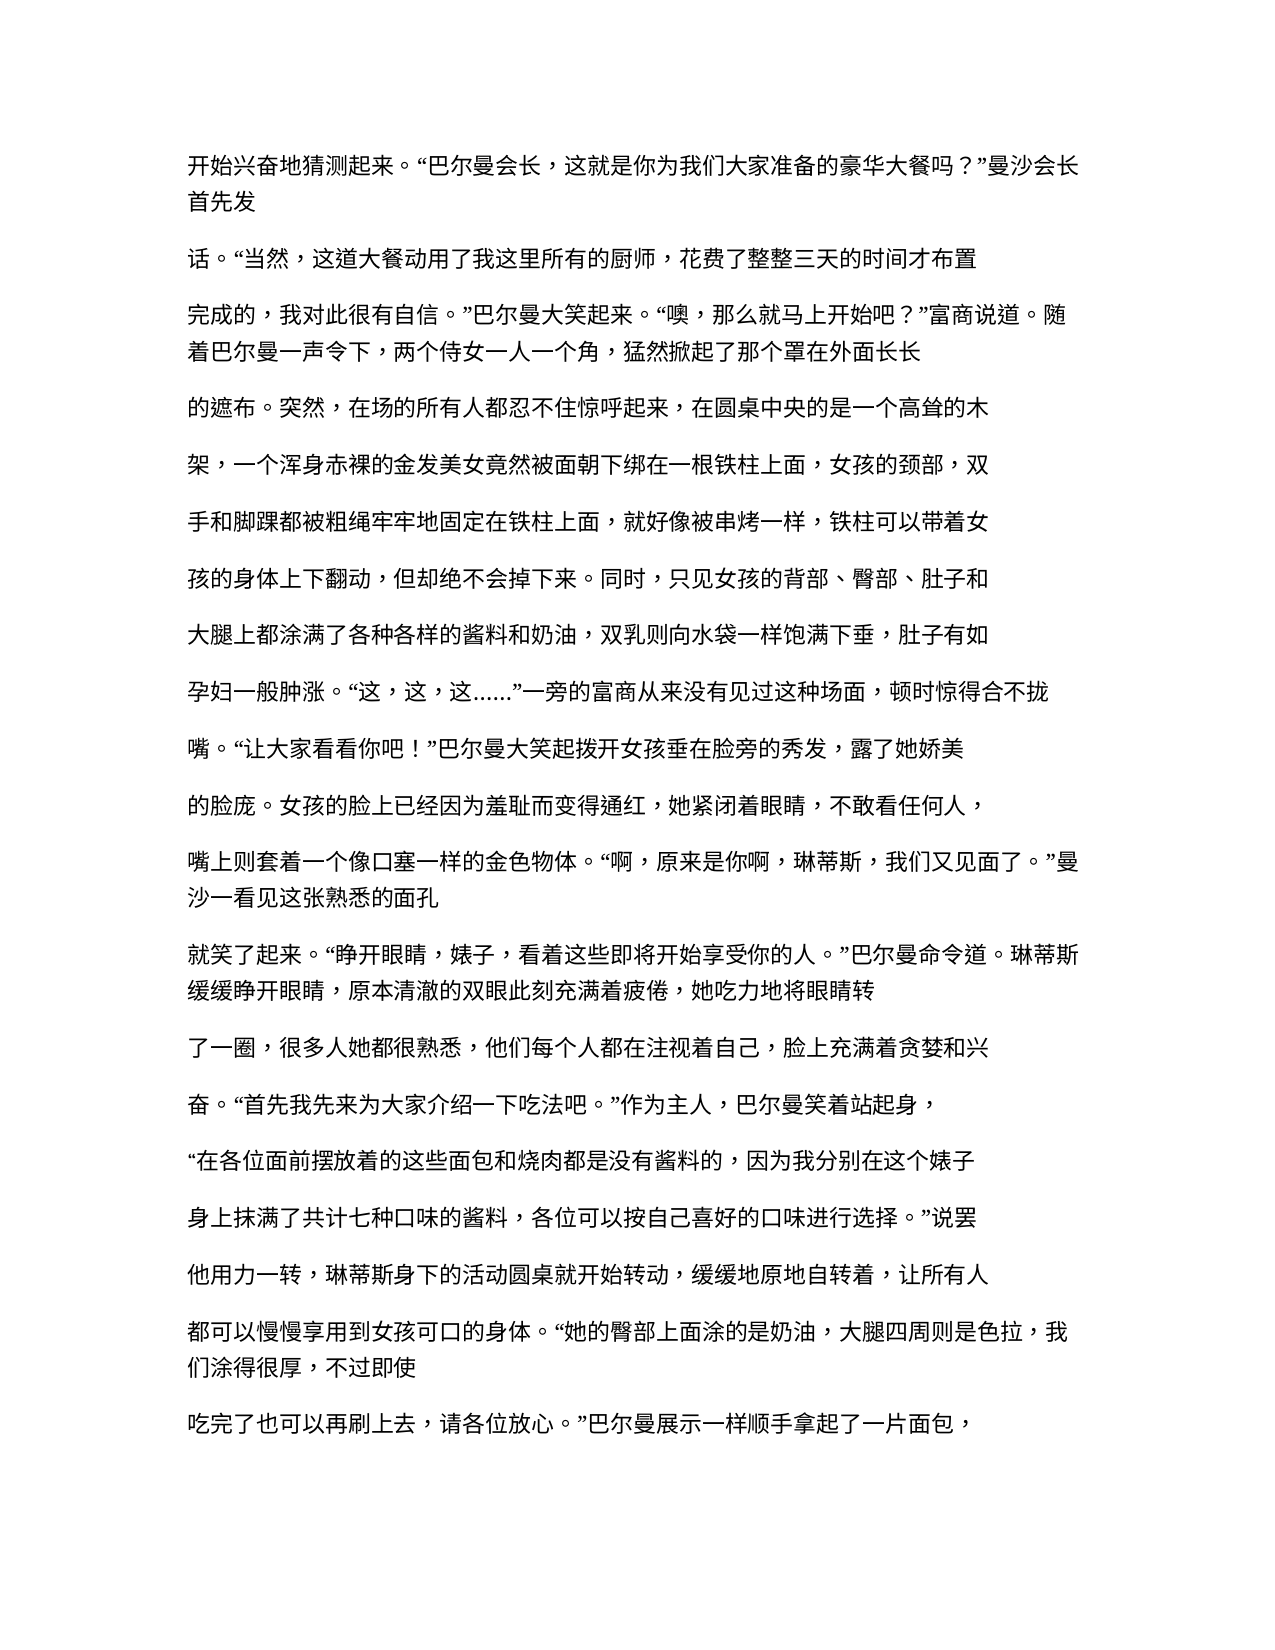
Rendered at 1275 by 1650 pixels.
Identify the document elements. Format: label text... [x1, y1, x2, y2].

text 身上抹满了共计七种口味的酱料，各位可以按自己喜好的口味进行选择。”说罢 [187, 1202, 1087, 1233]
text 都可以慢慢享用到女孩可口的身体。“她的臀部上面涂的是奶油，大腿四周则是色拉，我们涂得很厚，不过即使 [187, 1316, 1087, 1383]
text 开始兴奋地猜测起来。“巴尔曼会长，这就是你为我们大家准备的豪华大餐吗？”曼沙会长首先发 [187, 150, 1087, 217]
text 架，一个浑身赤裸的金发美女竟然被面朝下绑在一根铁柱上面，女孩的颈部，双 [187, 449, 1087, 480]
text 就笑了起来。“睁开眼睛，婊子，看着这些即将开始享受你的人。”巴尔曼命令道。琳蒂斯缓缓睁开眼睛，原本清澈的双眼此刻充满着疲倦，她吃力地将眼睛转 [187, 939, 1087, 1006]
text 完成的，我对此很有自信。”巴尔曼大笑起来。“噢，那么就马上开始吧？”富商说道。随着巴尔曼一声令下，两个侍女一人一个角，猛然掀起了那个罩在外面长长 [187, 299, 1087, 367]
text 的脸庞。女孩的脸上已经因为羞耻而变得通红，她紧闭着眼睛，不敢看任何人， [187, 789, 1087, 821]
text 奋。“首先我先来为大家介绍一下吃法吧。”作为主人，巴尔曼笑着站起身， [187, 1088, 1087, 1120]
text 他用力一转，琳蒂斯身下的活动圆桌就开始转动，缓缓地原地自转着，让所有人 [187, 1259, 1087, 1290]
text 手和脚踝都被粗绳牢牢地固定在铁柱上面，就好像被串烤一样，铁柱可以带着女 [187, 506, 1087, 537]
text 孩的身体上下翻动，但却绝不会掉下来。同时，只见女孩的背部、臀部、肚子和 [187, 562, 1087, 594]
text 话。“当然，这道大餐动用了我这里所有的厨师，花费了整整三天的时间才布置 [187, 243, 1087, 274]
text 大腿上都涂满了各种各样的酱料和奶油，双乳则向水袋一样饱满下垂，肚子有如 [187, 619, 1087, 651]
text 孕妇一般肿涨。“这，这，这……”一旁的富商从来没有见过这种场面，顿时惊得合不拢 [187, 676, 1087, 707]
text 了一圈，很多人她都很熟悉，他们每个人都在注视着自己，脸上充满着贪婪和兴 [187, 1032, 1087, 1063]
text 嘴上则套着一个像口塞一样的金色物体。“啊，原来是你啊，琳蒂斯，我们又见面了。”曼沙一看见这张熟悉的面孔 [187, 846, 1087, 913]
text “在各位面前摆放着的这些面包和烧肉都是没有酱料的，因为我分别在这个婊子 [187, 1145, 1087, 1177]
text 的遮布。突然，在场的所有人都忍不住惊呼起来，在圆桌中央的是一个高耸的木 [187, 392, 1087, 423]
text 嘴。“让大家看看你吧！”巴尔曼大笑起拨开女孩垂在脸旁的秀发，露了她娇美 [187, 733, 1087, 764]
text 吃完了也可以再刷上去，请各位放心。”巴尔曼展示一样顺手拿起了一片面包， [187, 1408, 1087, 1439]
